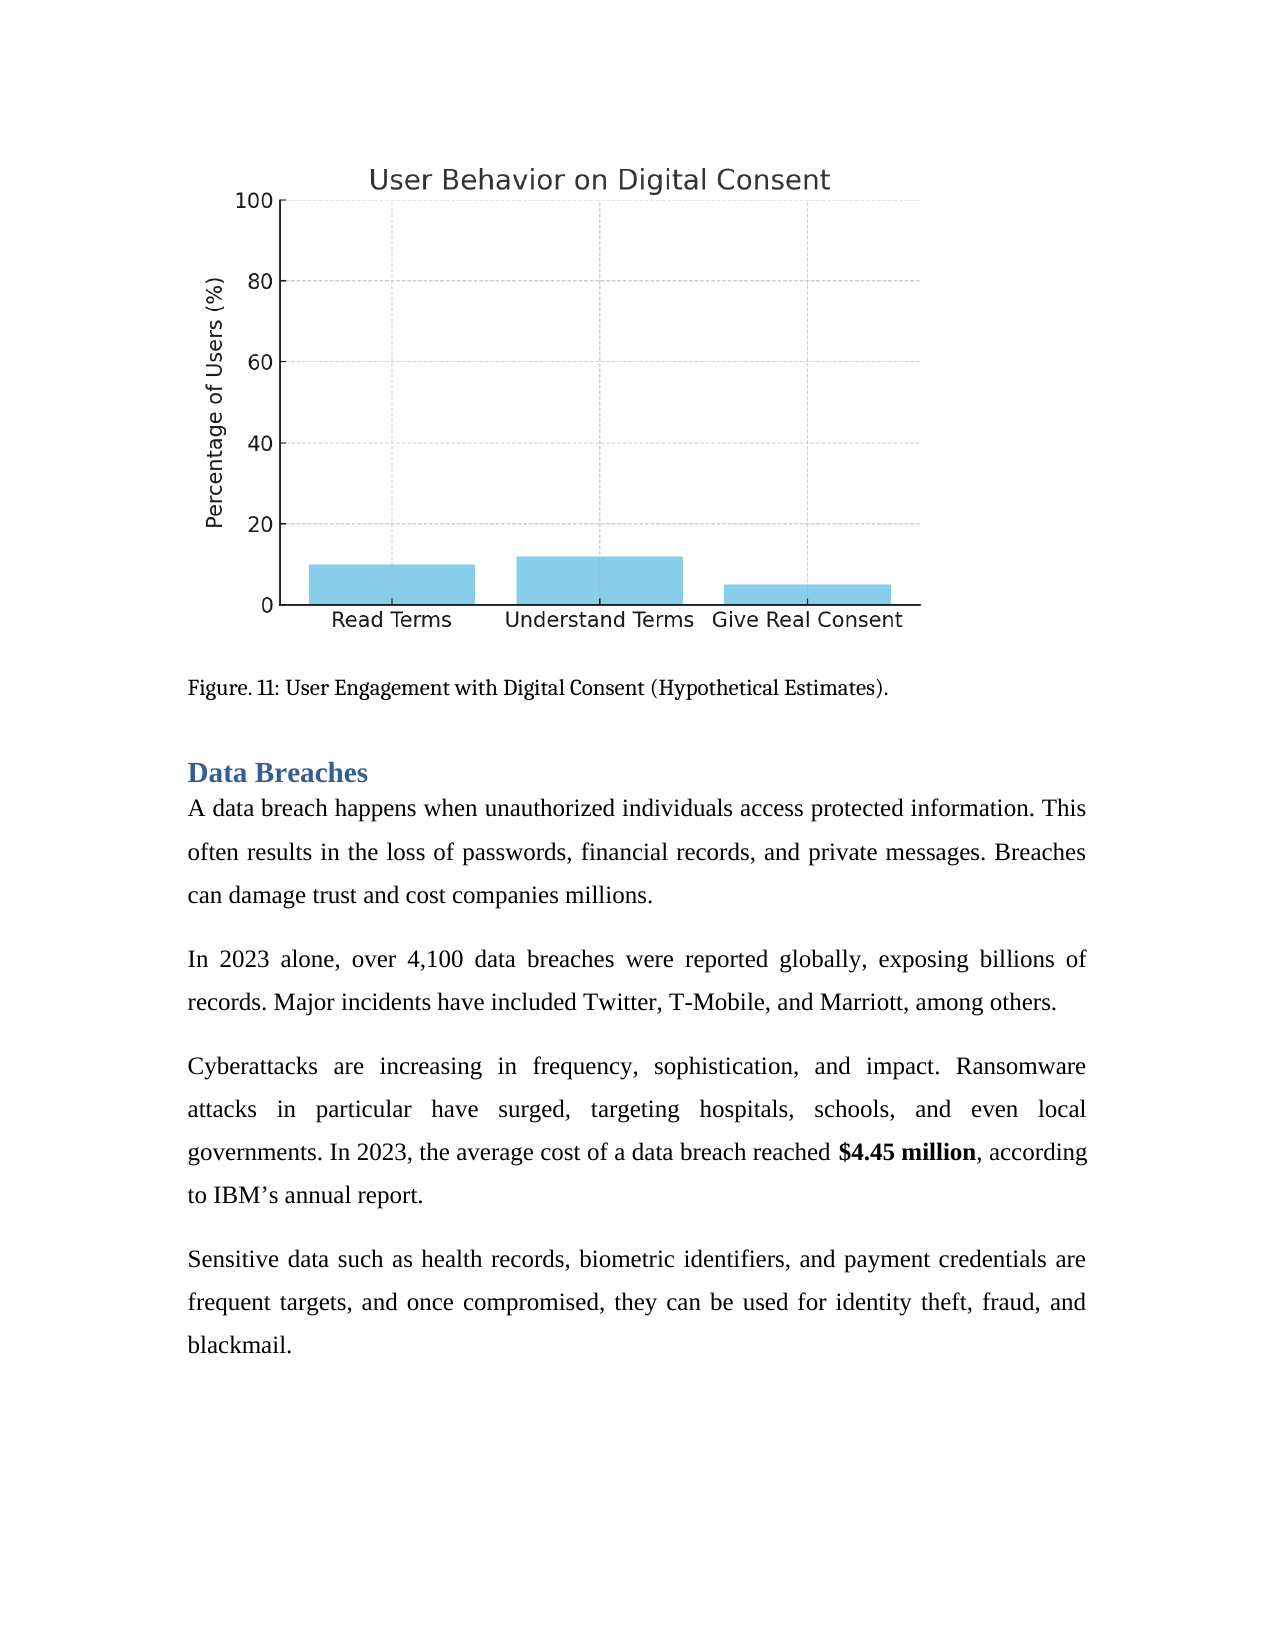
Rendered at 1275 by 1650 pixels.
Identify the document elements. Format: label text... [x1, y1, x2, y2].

text Sensitive data such as health records, biometric identifiers, and payment credentials are frequent targets, and once compromised, they can be used for identity theft, fraud, and blackmail. [187, 1244, 1087, 1359]
text Cyberattacks are increasing in frequency, sophistication, and impact. Ransomware attacks in particular have surged, targeting hospitals, schools, and even local governments. In 2023, the average cost of a data breach reached $4.45 million, according to IBM’s annual report. [187, 1051, 1087, 1209]
text Figure. 11: User Engagement with Digital Consent (Hypothetical Estimates). [187, 675, 1087, 701]
text A data breach happens when unauthorized individuals access protected information. This often results in the loss of passwords, financial records, and private messages. Breaches can damage trust and cost companies millions. [187, 793, 1087, 908]
picture [187, 150, 938, 650]
text In 2023 alone, over 4,100 data breaches were reported globally, exposing billions of records. Major incidents have included Twitter, T-Mobile, and Marriott, among others. [187, 944, 1087, 1016]
subtitle Data Breaches [187, 755, 1087, 788]
